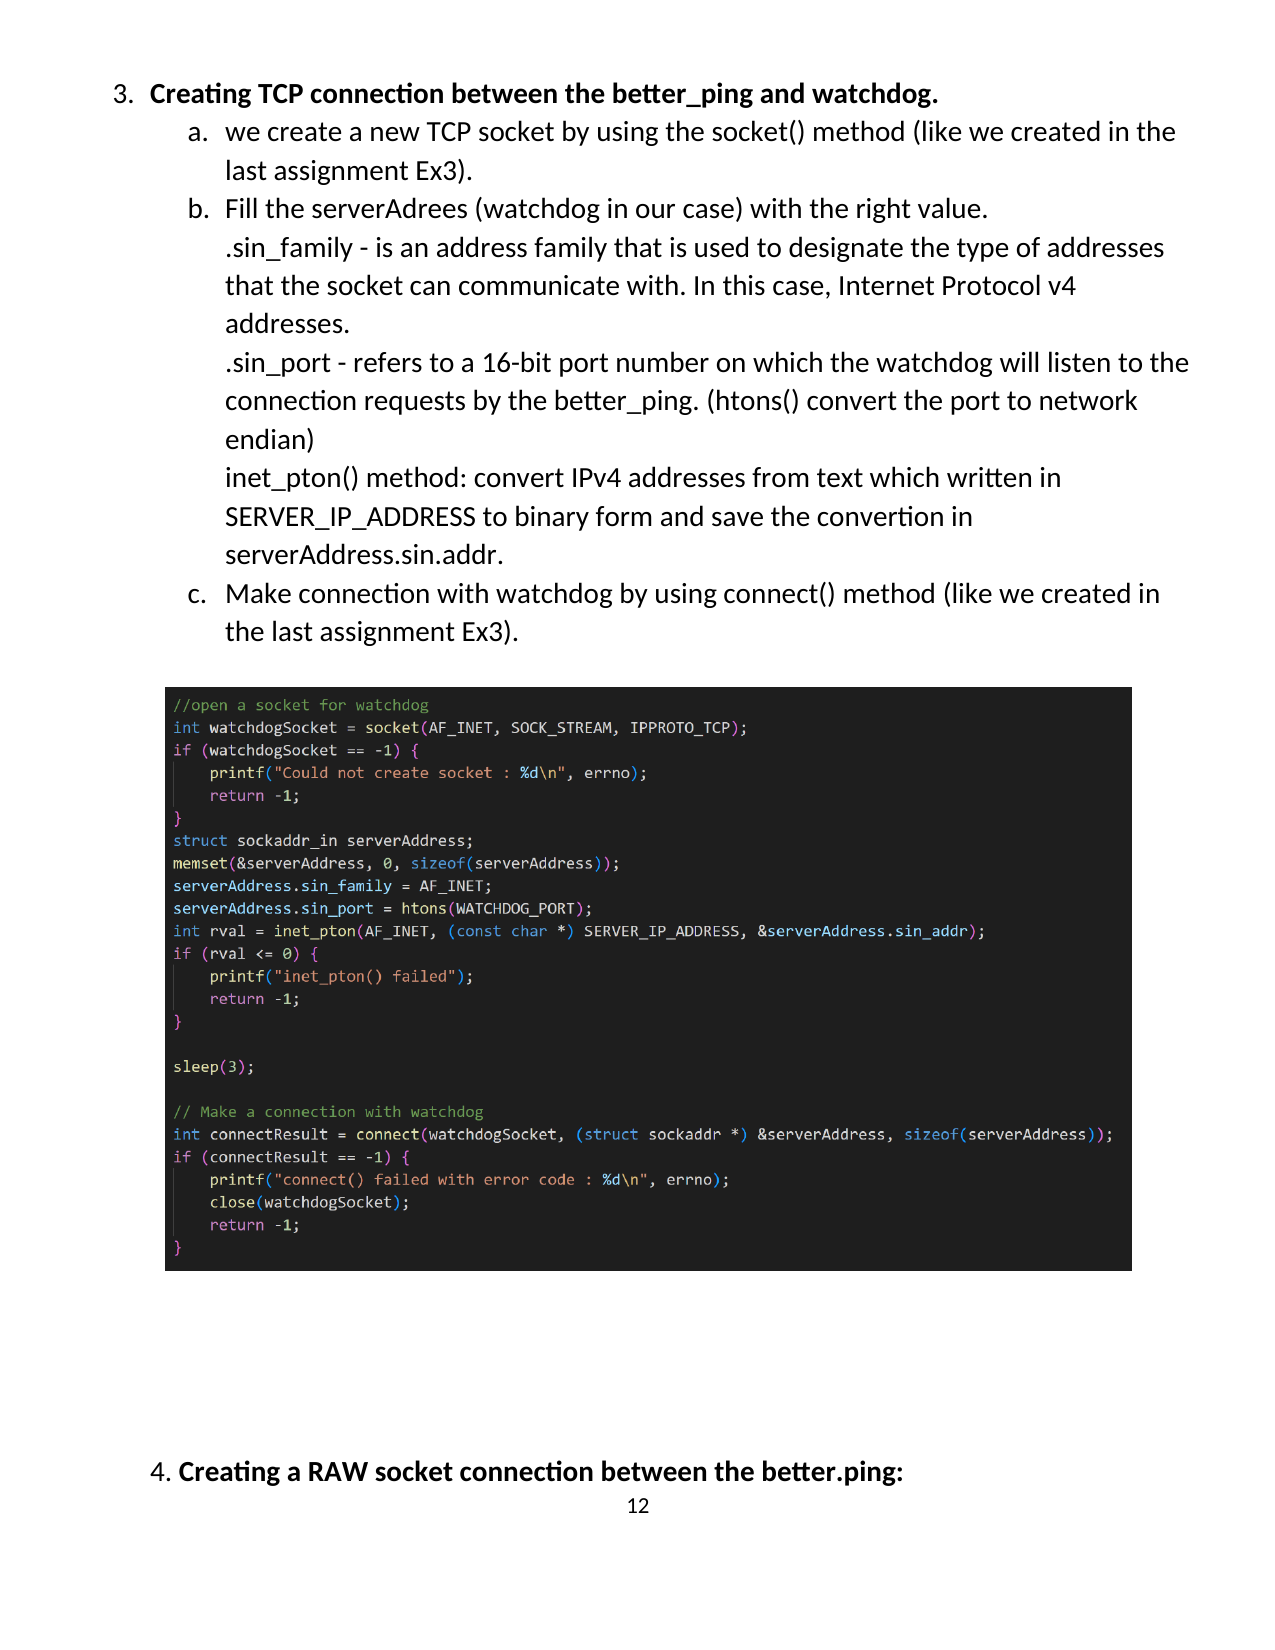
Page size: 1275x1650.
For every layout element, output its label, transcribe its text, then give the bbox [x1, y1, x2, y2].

picture [165, 687, 1132, 1271]
text 4. Creating a RAW socket connection between the better.ping: [150, 1453, 1200, 1488]
list Make connection with watchdog by using connect() method (like we created in the last assignment Ex3). [187, 575, 1200, 649]
list Fill the serverAdrees (watchdog in our case) with the right value. [187, 190, 1200, 226]
list we create a new TCP socket by using the socket() method (like we created in the last assignment Ex3). [187, 113, 1200, 187]
list .sin_port - refers to a 16-bit port number on which the watchdog will listen to the connection requests by the better_ping. (htons() convert the port to network endian) inet_pton() method: convert IPv4 addresses from text which written in SERVER_IP_ADDRESS to binary form and save the convertion in serverAddress.sin.addr. [225, 344, 1200, 572]
list .sin_family - is an address family that is used to designate the type of addresses that the socket can communicate with. In this case, Internet Protocol v4 addresses. [225, 229, 1200, 341]
list Creating TCP connection between the better_ping and watchdog. [112, 75, 1200, 111]
